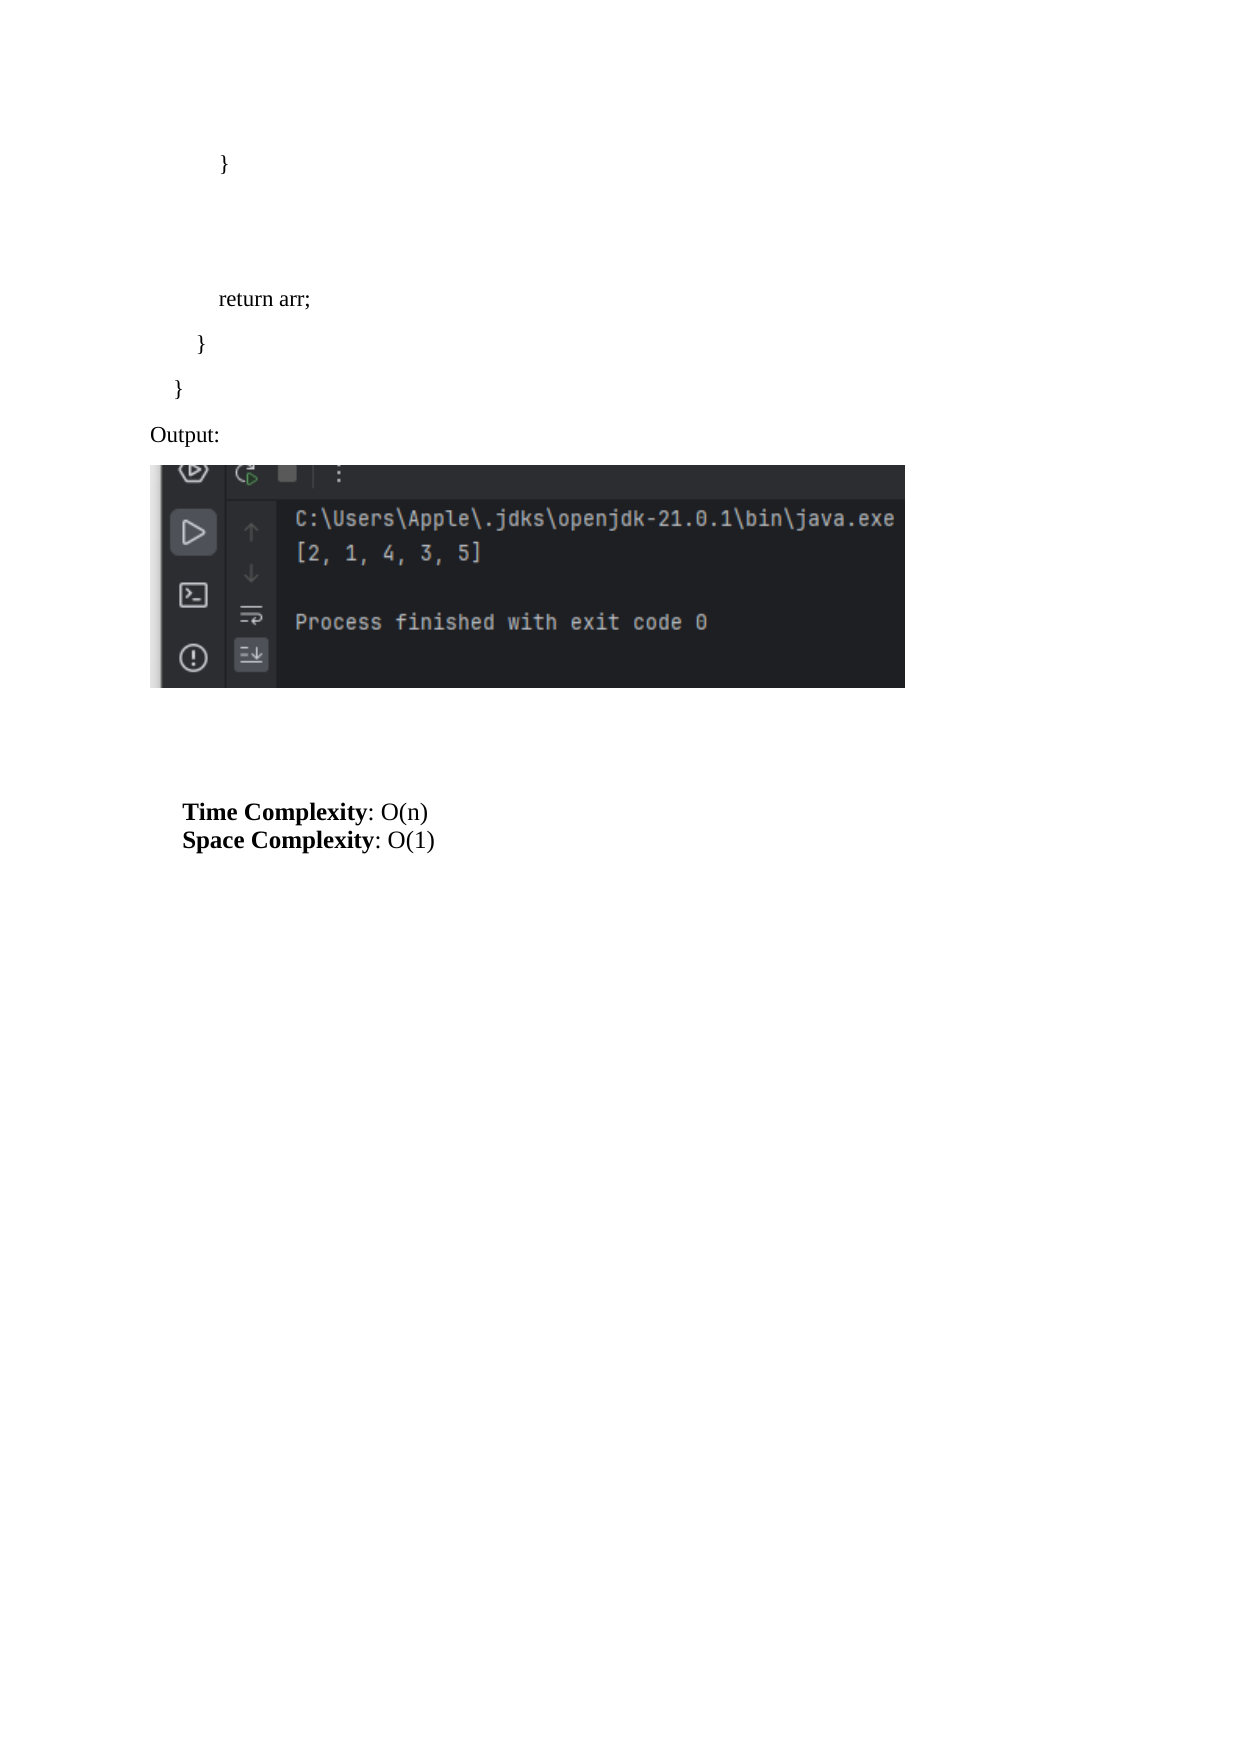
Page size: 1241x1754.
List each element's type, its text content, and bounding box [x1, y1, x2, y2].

text } [150, 376, 1090, 402]
text return arr; [150, 285, 1090, 312]
picture [150, 465, 905, 688]
text  Space Complexity: O(1) [150, 826, 1090, 854]
text } [150, 330, 1090, 357]
text  Time Complexity: O(n) [150, 797, 1090, 826]
text Output: [150, 421, 1090, 447]
text } [150, 150, 1090, 176]
